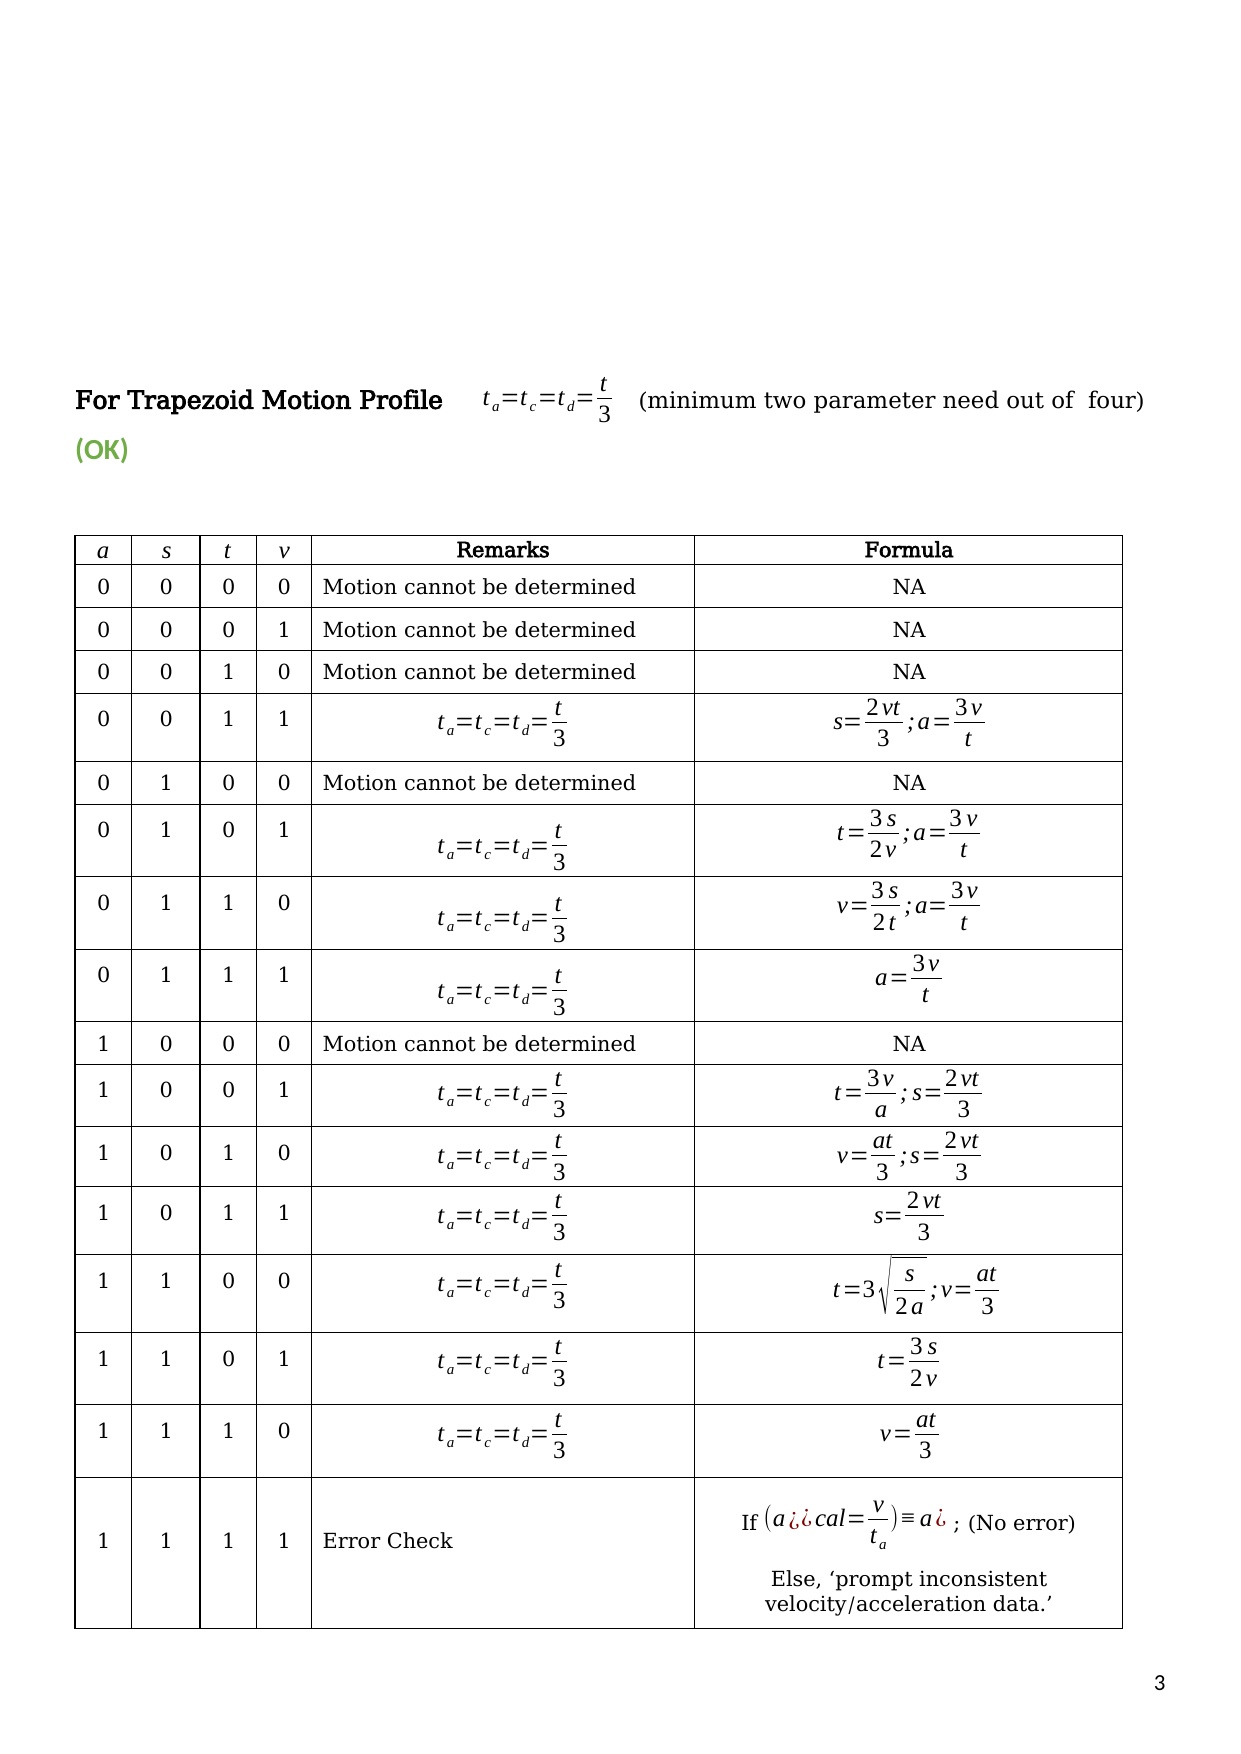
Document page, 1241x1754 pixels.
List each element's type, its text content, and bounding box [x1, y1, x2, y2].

table_header [76, 536, 131, 564]
table_cell Motion cannot be determined [312, 565, 694, 607]
table_cell [312, 1255, 694, 1332]
table_cell 1 [201, 950, 256, 1021]
table_cell 0 [201, 565, 256, 607]
table_cell 1 [132, 762, 199, 803]
table_cell 0 [76, 877, 131, 948]
table_cell 0 [132, 565, 199, 607]
table_cell 1 [257, 950, 311, 1021]
table_cell [312, 694, 694, 761]
table_cell 0 [201, 1065, 256, 1126]
table_header [201, 536, 256, 564]
table_cell 1 [257, 1187, 311, 1254]
table_cell 1 [132, 950, 199, 1021]
table_cell 0 [201, 1333, 256, 1404]
table_cell 0 [201, 608, 256, 650]
table_cell 1 [76, 1478, 131, 1628]
table_cell Motion cannot be determined [312, 608, 694, 650]
table_cell [312, 1405, 694, 1477]
table_header Remarks [312, 536, 694, 564]
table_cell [695, 1478, 1122, 1628]
table_cell 0 [76, 608, 131, 650]
table_cell 0 [257, 1022, 311, 1064]
table_cell 1 [201, 651, 256, 692]
table_cell 0 [76, 651, 131, 692]
table_cell 1 [257, 694, 311, 761]
table_cell Motion cannot be determined [312, 762, 694, 803]
table_cell [695, 1127, 1122, 1186]
table_cell 0 [257, 877, 311, 948]
table_cell 1 [76, 1127, 131, 1186]
table_cell 1 [76, 1255, 131, 1332]
table_cell 0 [132, 1187, 199, 1254]
table_cell 1 [257, 805, 311, 876]
table_cell 1 [76, 1022, 131, 1064]
table_cell [312, 1333, 694, 1404]
table_header Formula [695, 536, 1122, 564]
table_cell 1 [132, 1333, 199, 1404]
table_cell Motion cannot be determined [312, 1022, 694, 1064]
table_cell 1 [257, 1065, 311, 1126]
table_cell 0 [132, 651, 199, 692]
table_cell 1 [257, 1478, 311, 1628]
table_cell [312, 805, 694, 876]
table_cell [695, 694, 1122, 761]
table_cell NA [695, 1022, 1122, 1064]
table_header [257, 536, 311, 564]
table_cell 1 [257, 608, 311, 650]
table_cell 1 [201, 694, 256, 761]
table_cell [695, 1405, 1122, 1477]
table_cell 0 [76, 565, 131, 607]
table_cell 1 [76, 1333, 131, 1404]
table_cell 0 [257, 762, 311, 803]
table_cell 1 [201, 1187, 256, 1254]
table_cell 0 [201, 762, 256, 803]
table_cell 0 [76, 805, 131, 876]
table_cell 0 [132, 1127, 199, 1186]
table_cell NA [695, 651, 1122, 692]
table_cell 1 [132, 877, 199, 948]
table_cell [695, 805, 1122, 876]
table_cell 0 [76, 762, 131, 803]
table_cell 1 [132, 805, 199, 876]
table_cell 1 [76, 1405, 131, 1477]
table_cell 1 [76, 1187, 131, 1254]
table_cell 0 [201, 1255, 256, 1332]
table_cell 1 [132, 1405, 199, 1477]
table_cell NA [695, 608, 1122, 650]
text For Trapezoid Motion Profile (minimum two parameter need out of four) (OK) [75, 369, 1165, 467]
table_cell Error Check [312, 1478, 694, 1628]
table_cell [695, 1333, 1122, 1404]
table_cell [695, 877, 1122, 948]
table_cell 1 [201, 1405, 256, 1477]
table_cell 0 [76, 950, 131, 1021]
table_header [132, 536, 199, 564]
table_cell Motion cannot be determined [312, 651, 694, 692]
table_cell [695, 950, 1122, 1021]
table_cell 1 [201, 1478, 256, 1628]
table_cell NA [695, 565, 1122, 607]
table_cell 0 [201, 805, 256, 876]
table_cell 0 [132, 608, 199, 650]
table_cell [695, 1255, 1122, 1332]
table_cell 1 [201, 877, 256, 948]
table_cell 0 [257, 1255, 311, 1332]
table_cell [312, 877, 694, 948]
table_cell 1 [201, 1127, 256, 1186]
table_cell NA [695, 762, 1122, 803]
table_cell 0 [257, 651, 311, 692]
table_cell 0 [132, 1022, 199, 1064]
table_cell [695, 1065, 1122, 1126]
table_cell 0 [132, 694, 199, 761]
table_cell 0 [76, 694, 131, 761]
table_cell 1 [132, 1255, 199, 1332]
table_cell 0 [257, 1405, 311, 1477]
table_cell 0 [132, 1065, 199, 1126]
table_cell 0 [257, 565, 311, 607]
table_cell 0 [201, 1022, 256, 1064]
table_cell [312, 950, 694, 1021]
table_cell [312, 1065, 694, 1126]
table_cell [312, 1127, 694, 1186]
table_cell 0 [257, 1127, 311, 1186]
table_cell 1 [257, 1333, 311, 1404]
table_cell [695, 1187, 1122, 1254]
table_cell 1 [132, 1478, 199, 1628]
table_cell [312, 1187, 694, 1254]
table_cell 1 [76, 1065, 131, 1126]
